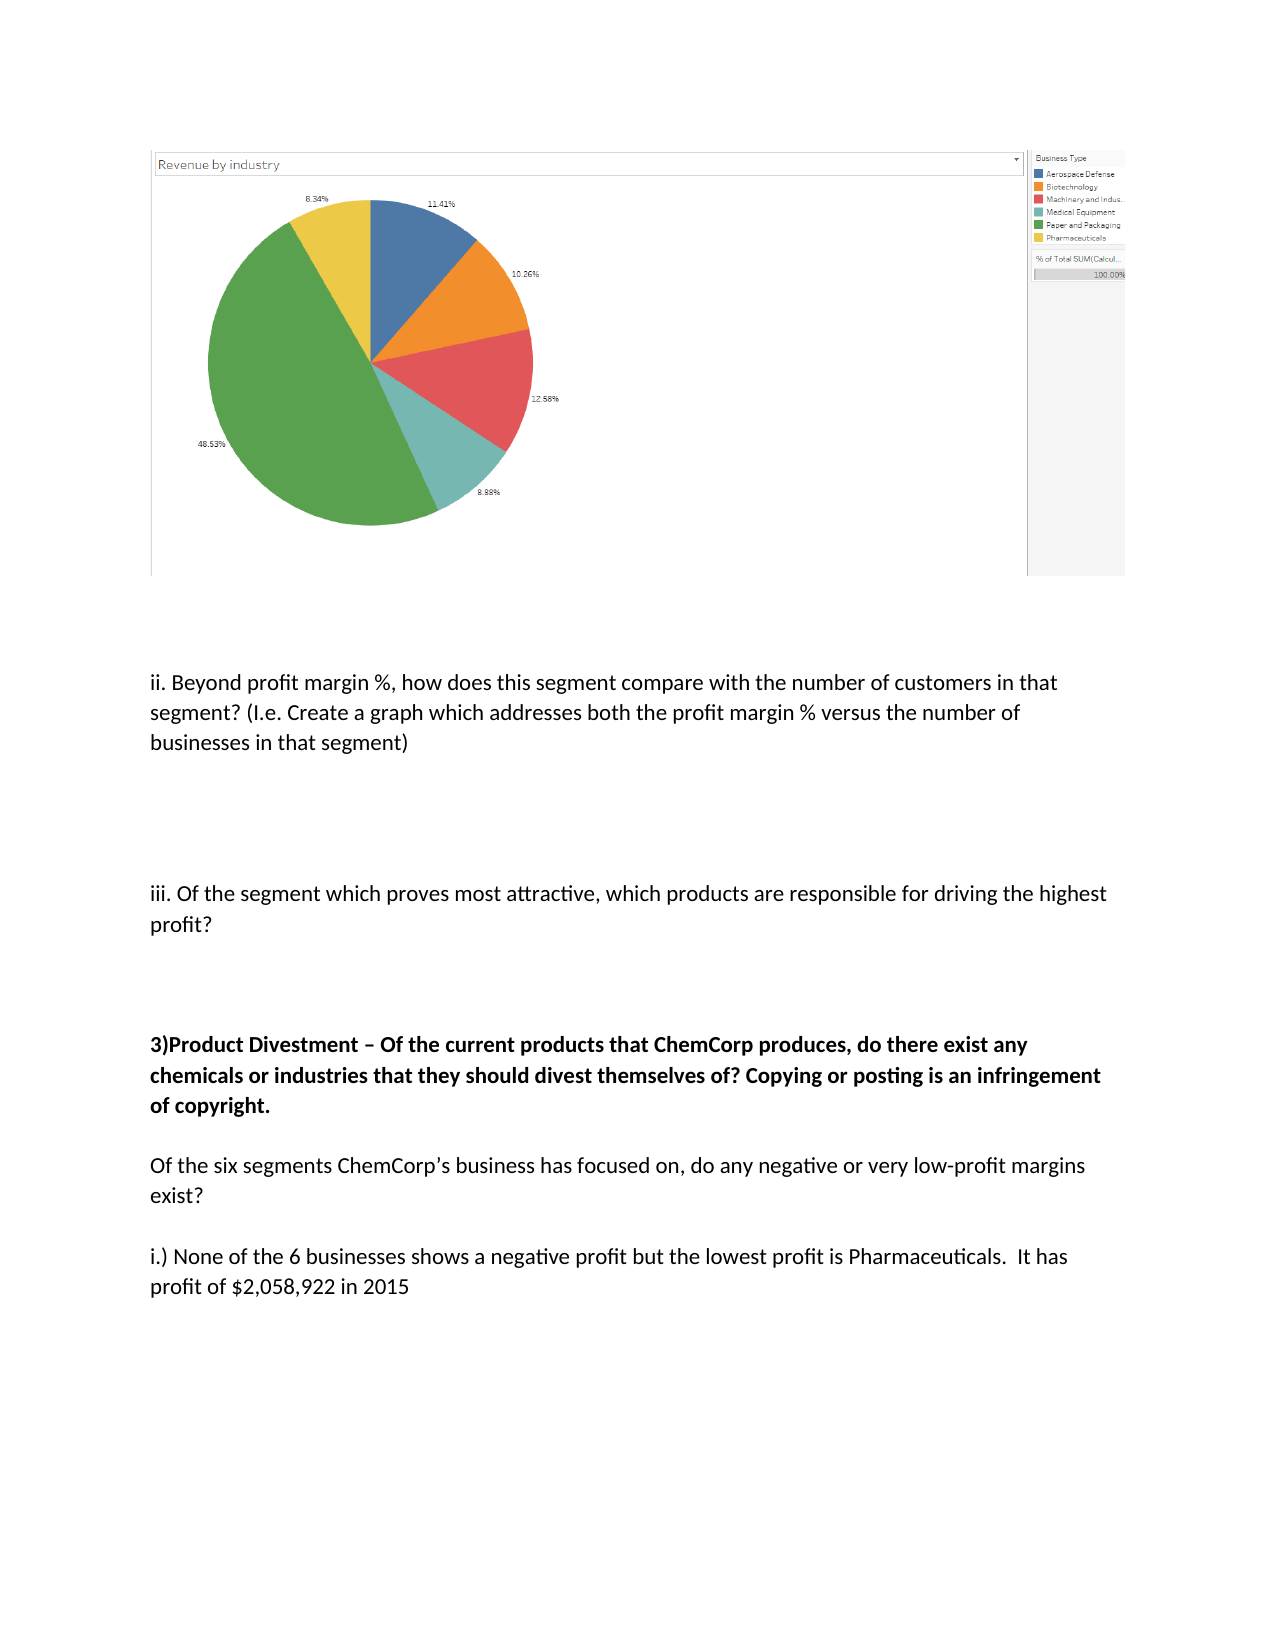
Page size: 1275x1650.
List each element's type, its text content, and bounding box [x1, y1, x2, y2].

text ii. Beyond profit margin %, how does this segment compare with the number of customers in that segment? (I.e. Create a graph which addresses both the profit margin % versus the number of businesses in that segment) [150, 668, 1125, 756]
text Of the six segments ChemCorp’s business has focused on, do any negative or very low-profit margins exist? [150, 1151, 1125, 1209]
text i.) None of the 6 businesses shows a negative profit but the lowest profit is Pharmaceuticals. It has profit of $2,058,922 in 2015 [150, 1242, 1125, 1300]
text iii. Of the segment which proves most attractive, which products are responsible for driving the highest profit? [150, 879, 1125, 938]
picture [150, 150, 1125, 576]
text 3)Product Divestment – Of the current products that ChemCorp produces, do there exist any chemicals or industries that they should divest themselves of? Copying or posting is an infringement of copyright. [150, 1031, 1125, 1119]
